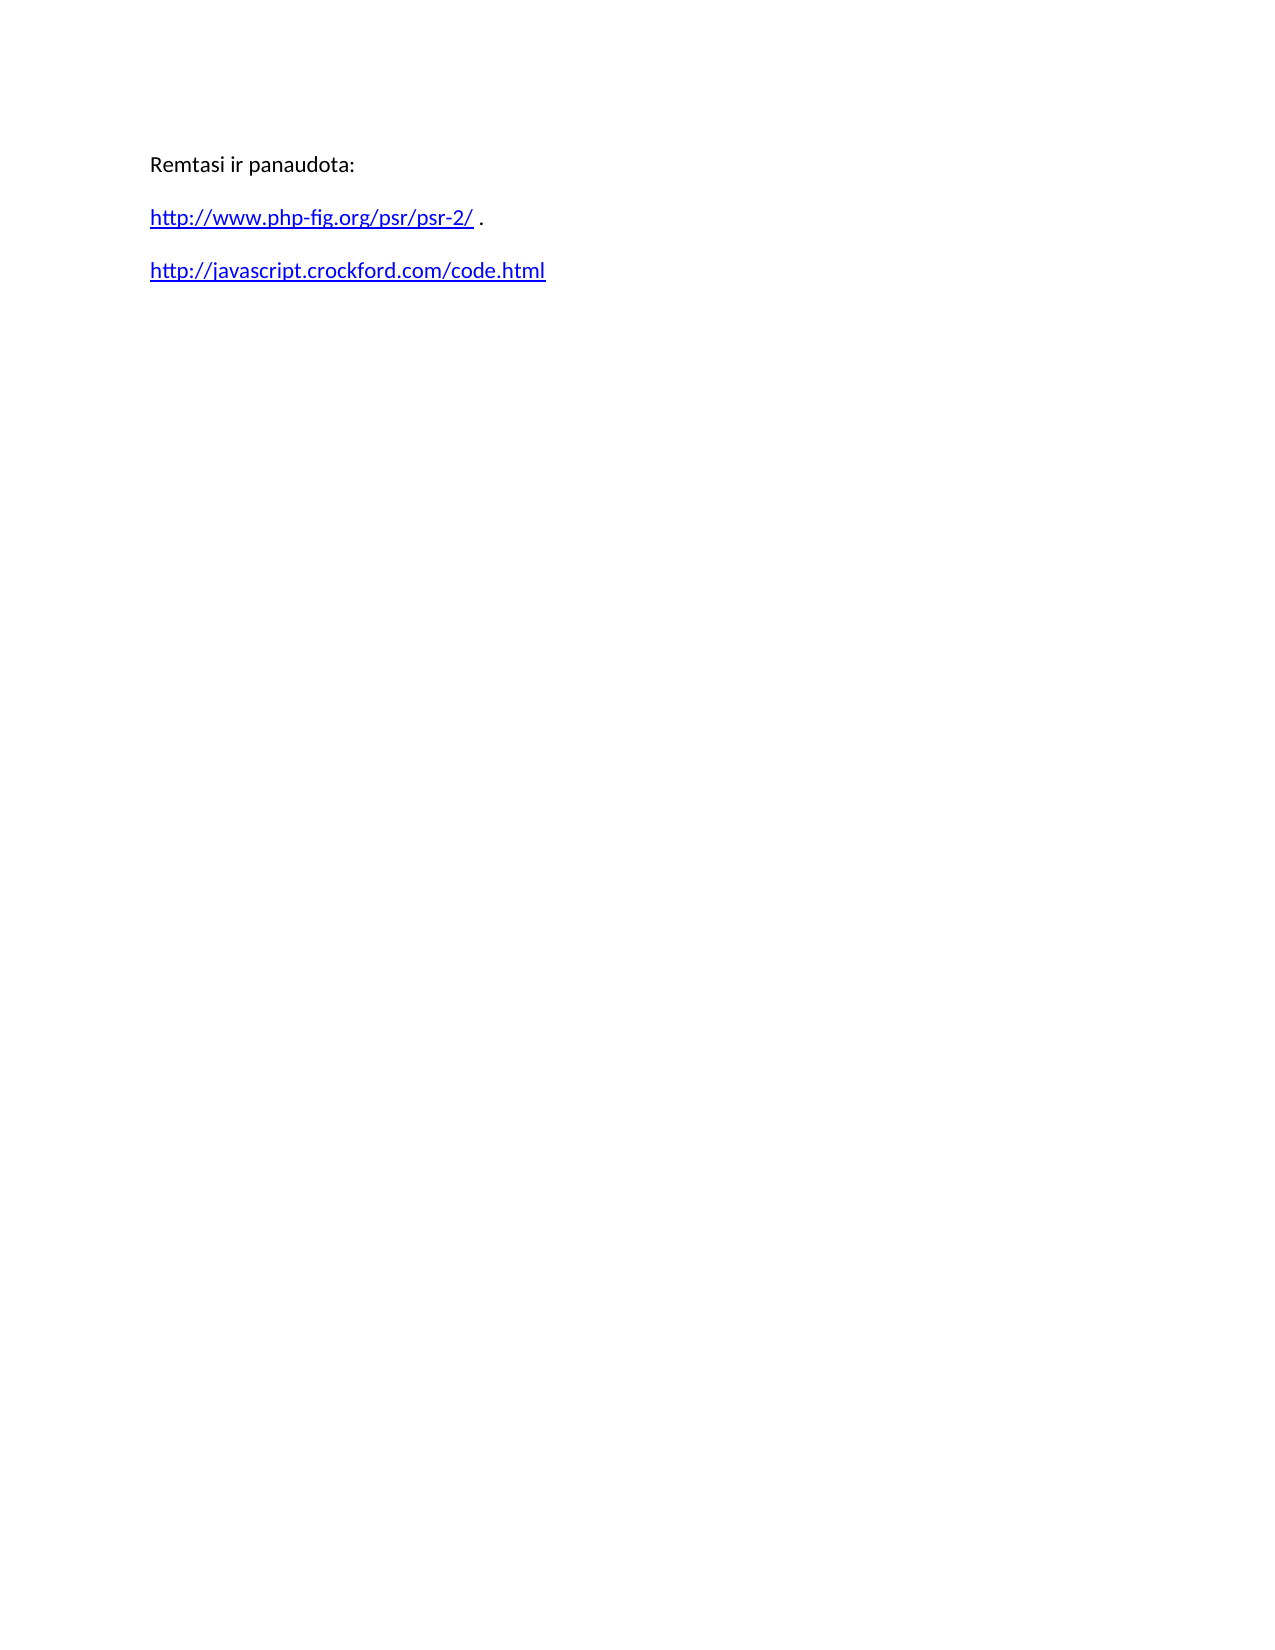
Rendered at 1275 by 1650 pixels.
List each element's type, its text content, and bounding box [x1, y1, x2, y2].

text http://javascript.crockford.com/code.html [150, 256, 1125, 284]
text http://www.php-fig.org/psr/psr-2/ . [150, 203, 1125, 231]
text Remtasi ir panaudota: [150, 150, 1125, 178]
